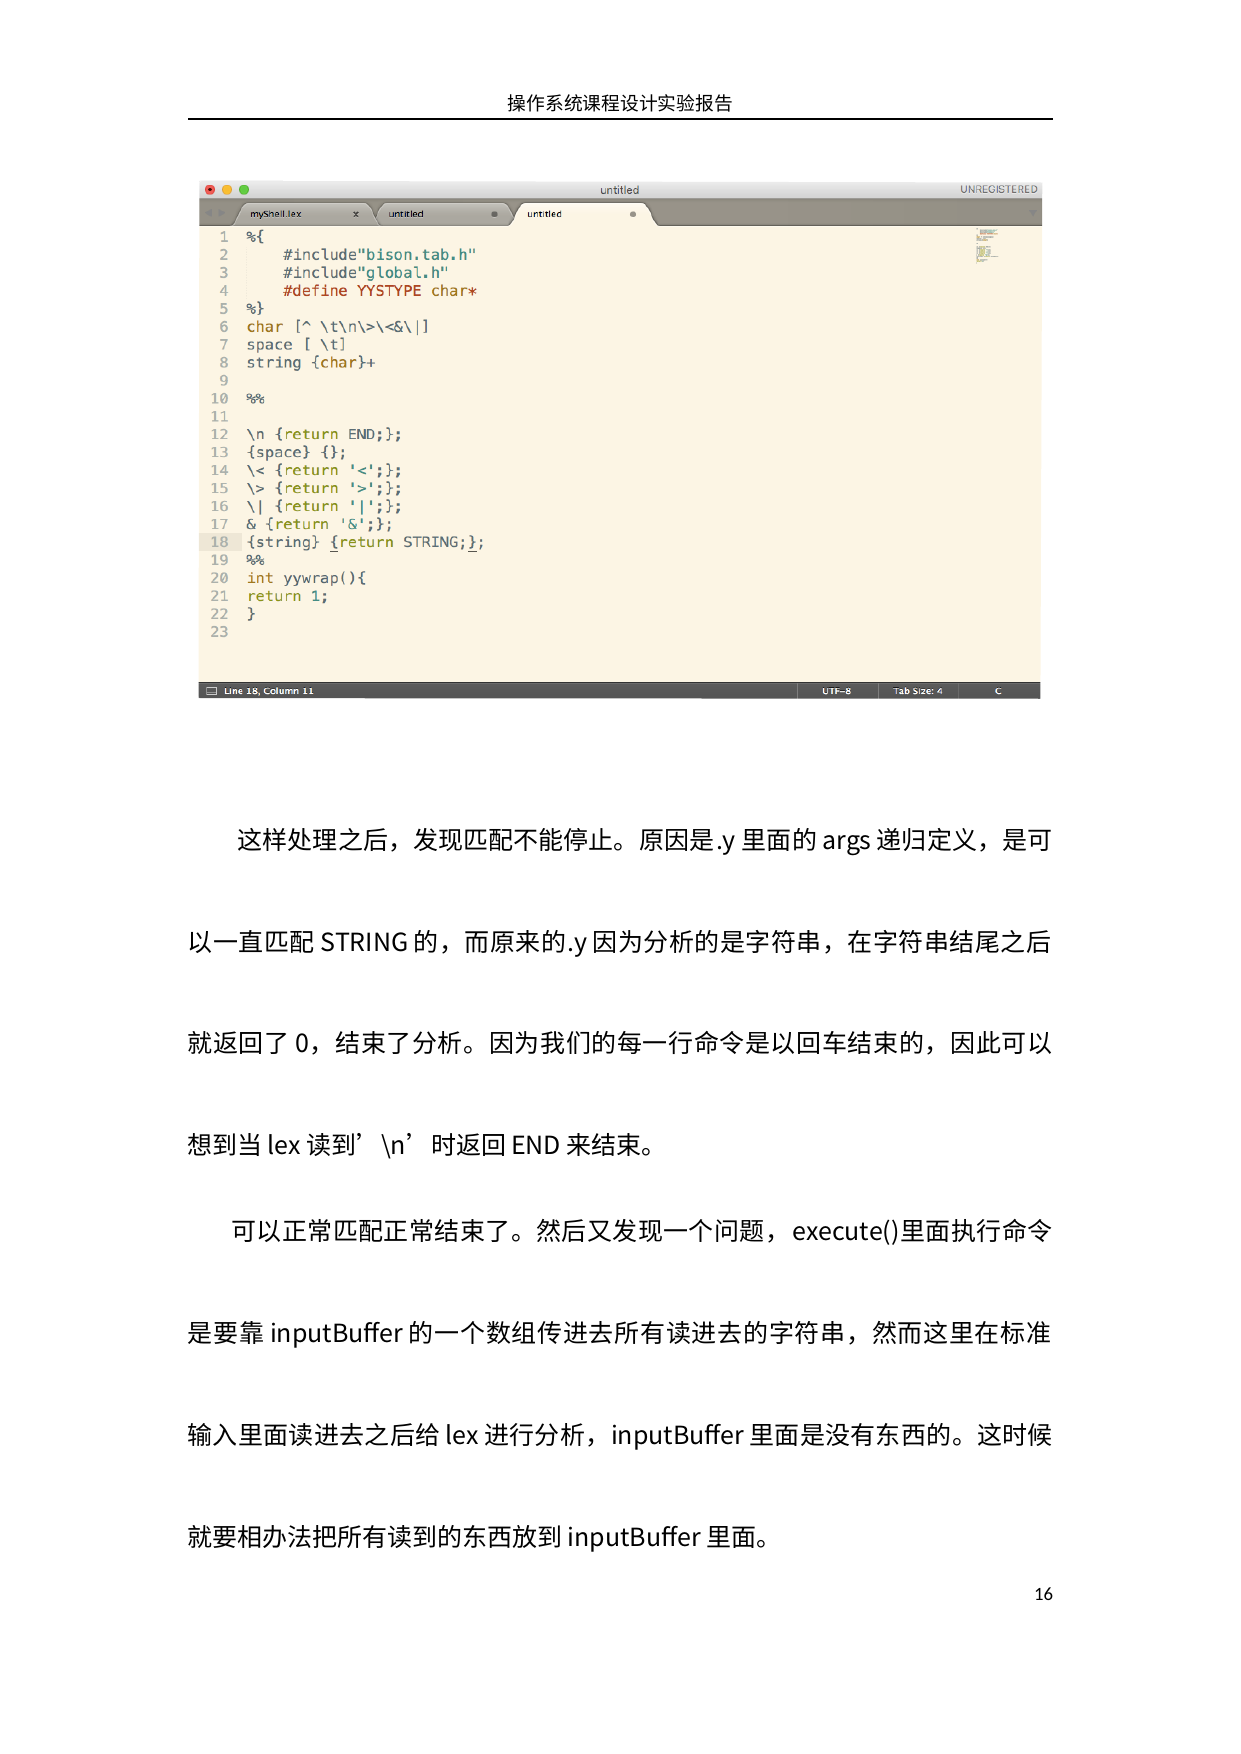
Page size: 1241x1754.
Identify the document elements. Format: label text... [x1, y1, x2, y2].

text 可以正常匹配正常结束了。然后又发现一个问题，execute()里面执行命令是要靠inputBuffer的一个数组传进去所有读进去的字符串，然而这里在标准输入里面读进去之后给lex进行分析，inputBuffer里面是没有东西的。这时候就要相办法把所有读到的东西放到inputBuffer里面。 [187, 1196, 1053, 1569]
picture [197, 180, 1043, 699]
text 这样处理之后，发现匹配不能停止。原因是.y 里面的args递归定义，是可以一直匹配STRING的，而原来的.y因为分析的是字符串，在字符串结尾之后就返回了0，结束了分析。因为我们的每一行命令是以回车结束的，因此可以想到当lex读到’\n’时返回END来结束。 [187, 804, 1053, 1178]
